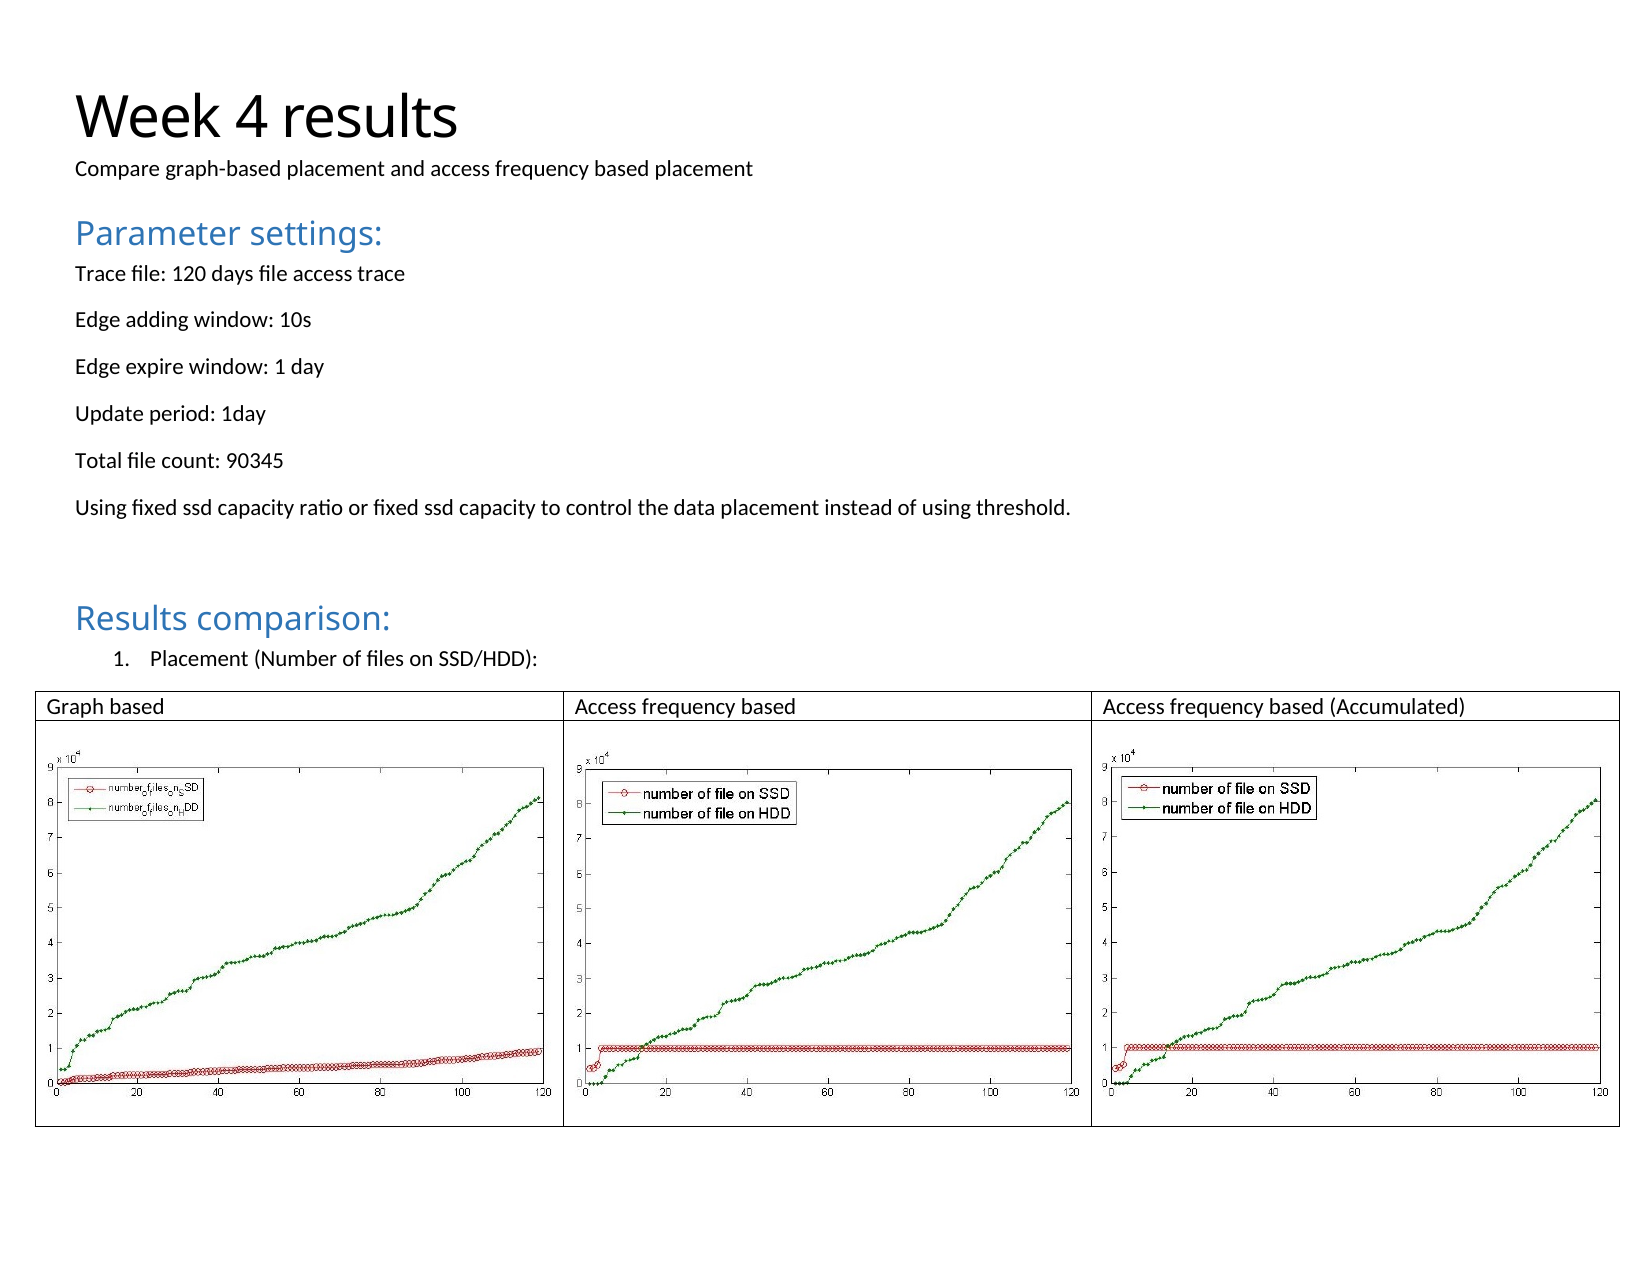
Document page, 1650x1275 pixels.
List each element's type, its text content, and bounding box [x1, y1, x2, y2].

text Edge expire window: 1 day [75, 352, 1575, 380]
title Week 4 results [75, 75, 1575, 154]
table_cell [36, 721, 563, 1126]
text Using fixed ssd capacity ratio or fixed ssd capacity to control the data placement instead of using threshold. [75, 493, 1575, 521]
subtitle Parameter settings: [75, 210, 1575, 255]
subtitle Results comparison: [75, 595, 1575, 641]
text Trace file: 120 days file access trace [75, 259, 1575, 287]
picture [574, 749, 1080, 1098]
text Compare graph-based placement and access frequency based placement [75, 154, 1575, 182]
table_header Access frequency based [564, 692, 1091, 720]
table_cell [564, 721, 1091, 1126]
table_header Graph based [36, 692, 563, 720]
picture [46, 749, 552, 1098]
text Edge adding window: 10s [75, 306, 1575, 333]
text Total file count: 90345 [75, 446, 1575, 474]
list Placement (Number of files on SSD/HDD): [112, 644, 1575, 672]
table_cell [1092, 721, 1619, 1126]
text Update period: 1day [75, 399, 1575, 427]
table_header Access frequency based (Accumulated) [1092, 692, 1619, 720]
picture [1102, 749, 1609, 1097]
